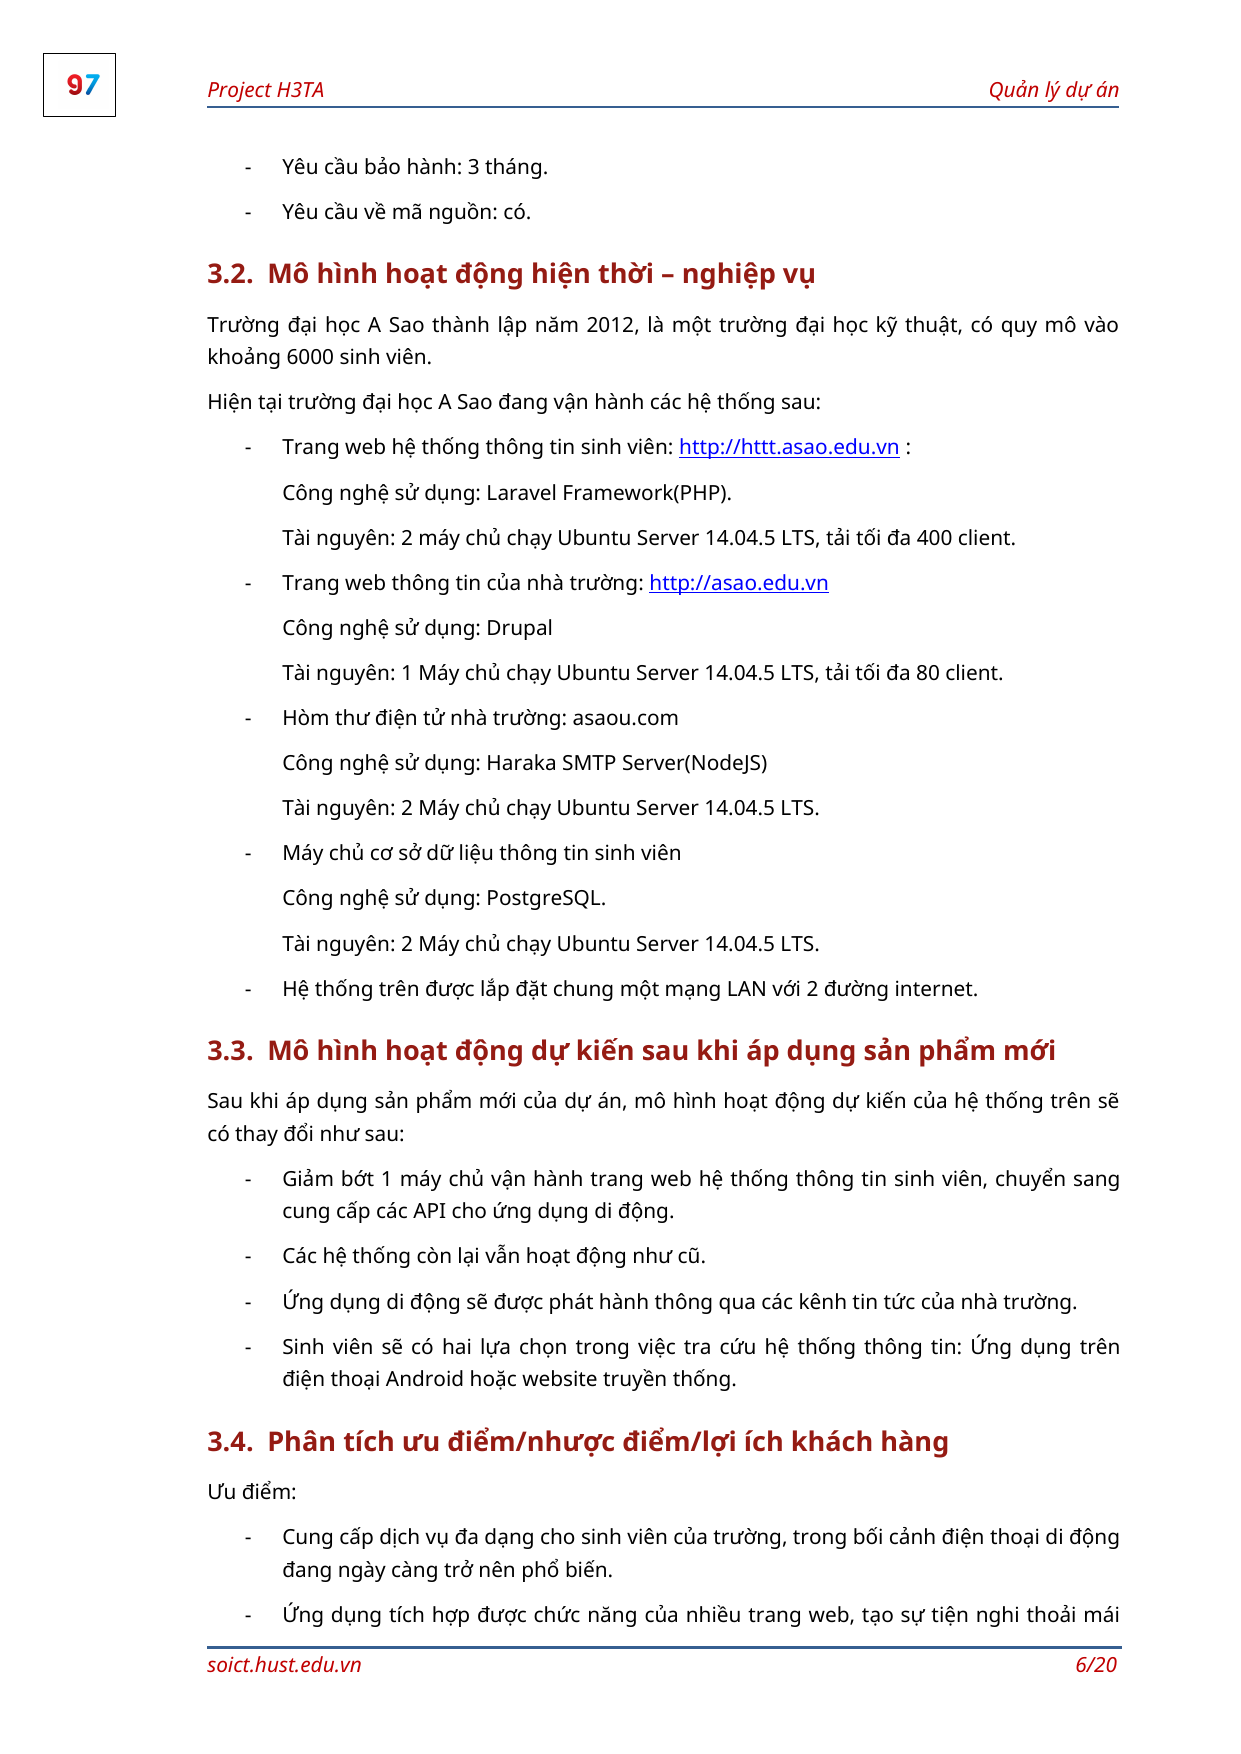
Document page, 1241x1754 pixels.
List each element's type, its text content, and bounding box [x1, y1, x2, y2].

list Trang web hệ thống thông tin sinh viên: http://httt.asao.edu.vn : [244, 432, 1122, 461]
list Hệ thống trên được lắp đặt chung một mạng LAN với 2 đường internet. [244, 974, 1122, 1002]
list Công nghệ sử dụng: PostgreSQL. [282, 883, 1122, 912]
list Tài nguyên: 1 Máy chủ chạy Ubuntu Server 14.04.5 LTS, tải tối đa 80 client. [282, 658, 1122, 686]
text Trường đại học A Sao thành lập năm 2012, là một trường đại học kỹ thuật, có quy mô vào khoảng 6000 sinh viên. [207, 310, 1122, 371]
list Ứng dụng tích hợp được chức năng của nhiều trang web, tạo sự tiện nghi thoải mái cho sinh viên. [244, 1600, 1122, 1628]
text Hiện tại trường đại học A Sao đang vận hành các hệ thống sau: [207, 387, 1122, 416]
list Yêu cầu bảo hành: 3 tháng. [244, 152, 1122, 181]
list Cung cấp dịch vụ đa dạng cho sinh viên của trường, trong bối cảnh điện thoại di động đang ngày càng trở nên phổ biến. [244, 1522, 1122, 1583]
list Giảm bớt 1 máy chủ vận hành trang web hệ thống thông tin sinh viên, chuyển sang cung cấp các API cho ứng dụng di động. [244, 1164, 1122, 1225]
subtitle Mô hình hoạt động dự kiến sau khi áp dụng sản phẩm mới [207, 1031, 1122, 1068]
list Sinh viên sẽ có hai lựa chọn trong việc tra cứu hệ thống thông tin: Ứng dụng trên điện thoại Android hoặc website truyền thống. [244, 1332, 1122, 1393]
text Sau khi áp dụng sản phẩm mới của dự án, mô hình hoạt động dự kiến của hệ thống trên sẽ có thay đổi như sau: [207, 1086, 1122, 1147]
text Ưu điểm: [207, 1477, 1122, 1505]
list Ứng dụng di động sẽ được phát hành thông qua các kênh tin tức của nhà trường. [244, 1287, 1122, 1315]
list Công nghệ sử dụng: Laravel Framework(PHP). [282, 478, 1122, 506]
list Tài nguyên: 2 Máy chủ chạy Ubuntu Server 14.04.5 LTS. [282, 929, 1122, 957]
list Công nghệ sử dụng: Drupal [282, 613, 1122, 641]
list Trang web thông tin của nhà trường: http://asao.edu.vn [244, 568, 1122, 596]
list Tài nguyên: 2 máy chủ chạy Ubuntu Server 14.04.5 LTS, tải tối đa 400 client. [282, 523, 1122, 551]
picture [58, 60, 109, 109]
subtitle Phân tích ưu điểm/nhược điểm/lợi ích khách hàng [207, 1422, 1122, 1459]
list Hòm thư điện tử nhà trường: asaou.com [244, 703, 1122, 732]
list Máy chủ cơ sở dữ liệu thông tin sinh viên [244, 838, 1122, 867]
list Công nghệ sử dụng: Haraka SMTP Server(NodeJS) [282, 748, 1122, 777]
list Yêu cầu về mã nguồn: có. [244, 197, 1122, 226]
list Tài nguyên: 2 Máy chủ chạy Ubuntu Server 14.04.5 LTS. [282, 793, 1122, 822]
subtitle Mô hình hoạt động hiện thời – nghiệp vụ [207, 255, 1122, 292]
list Các hệ thống còn lại vẫn hoạt động như cũ. [244, 1242, 1122, 1270]
